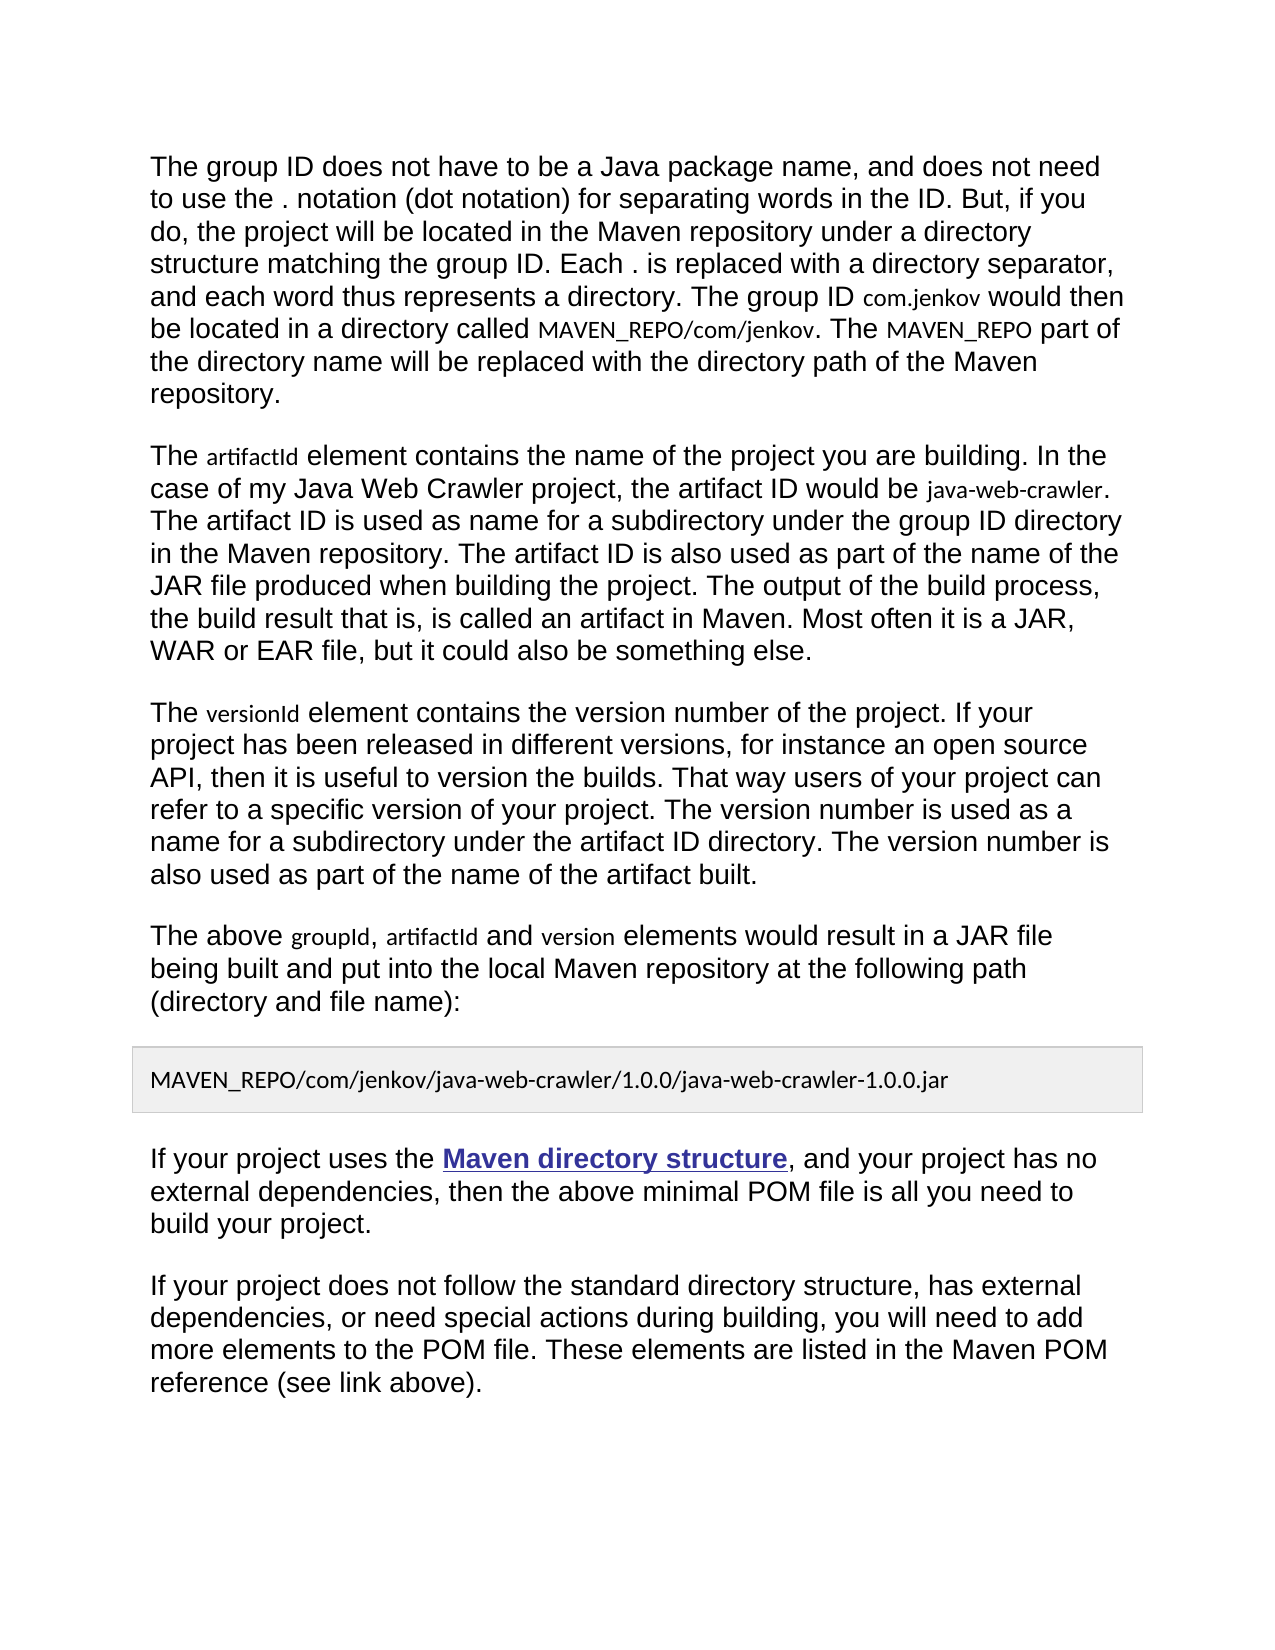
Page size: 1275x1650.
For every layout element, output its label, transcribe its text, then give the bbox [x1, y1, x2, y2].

text The above groupId, artifactId and version elements would result in a JAR file being built and put into the local Maven repository at the following path (directory and file name): [150, 919, 1125, 1017]
text The versionId element contains the version number of the project. If your project has been released in different versions, for instance an open source API, then it is useful to version the builds. That way users of your project can refer to a specific version of your project. The version number is used as a name for a subdirectory under the artifact ID directory. The version number is also used as part of the name of the artifact built. [150, 696, 1125, 890]
text The group ID does not have to be a Java package name, and does not need to use the . notation (dot notation) for separating words in the ID. But, if you do, the project will be located in the Maven repository under a directory structure matching the group ID. Each . is replaced with a directory separator, and each word thus represents a directory. The group ID com.jenkov would then be located in a directory called MAVEN_REPO/com/jenkov. The MAVEN_REPO part of the directory name will be replaced with the directory path of the Maven repository. [150, 150, 1125, 410]
text The artifactId element contains the name of the project you are building. In the case of my Java Web Crawler project, the artifact ID would be java-web-crawler. The artifact ID is used as name for a subdirectory under the group ID directory in the Maven repository. The artifact ID is also used as part of the name of the JAR file produced when building the project. The output of the build process, the build result that is, is called an artifact in Maven. Most often it is a JAR, WAR or EAR file, but it could also be something else. [150, 439, 1125, 666]
text MAVEN_REPO/com/jenkov/java-web-crawler/1.0.0/java-web-crawler-1.0.0.jar [133, 1048, 1142, 1112]
text If your project does not follow the standard directory structure, has external dependencies, or need special actions during building, you will need to add more elements to the POM file. These elements are listed in the Maven POM reference (see link above). [150, 1268, 1125, 1398]
text If your project uses the Maven directory structure, and your project has no external dependencies, then the above minimal POM file is all you need to build your project. [150, 1142, 1125, 1239]
